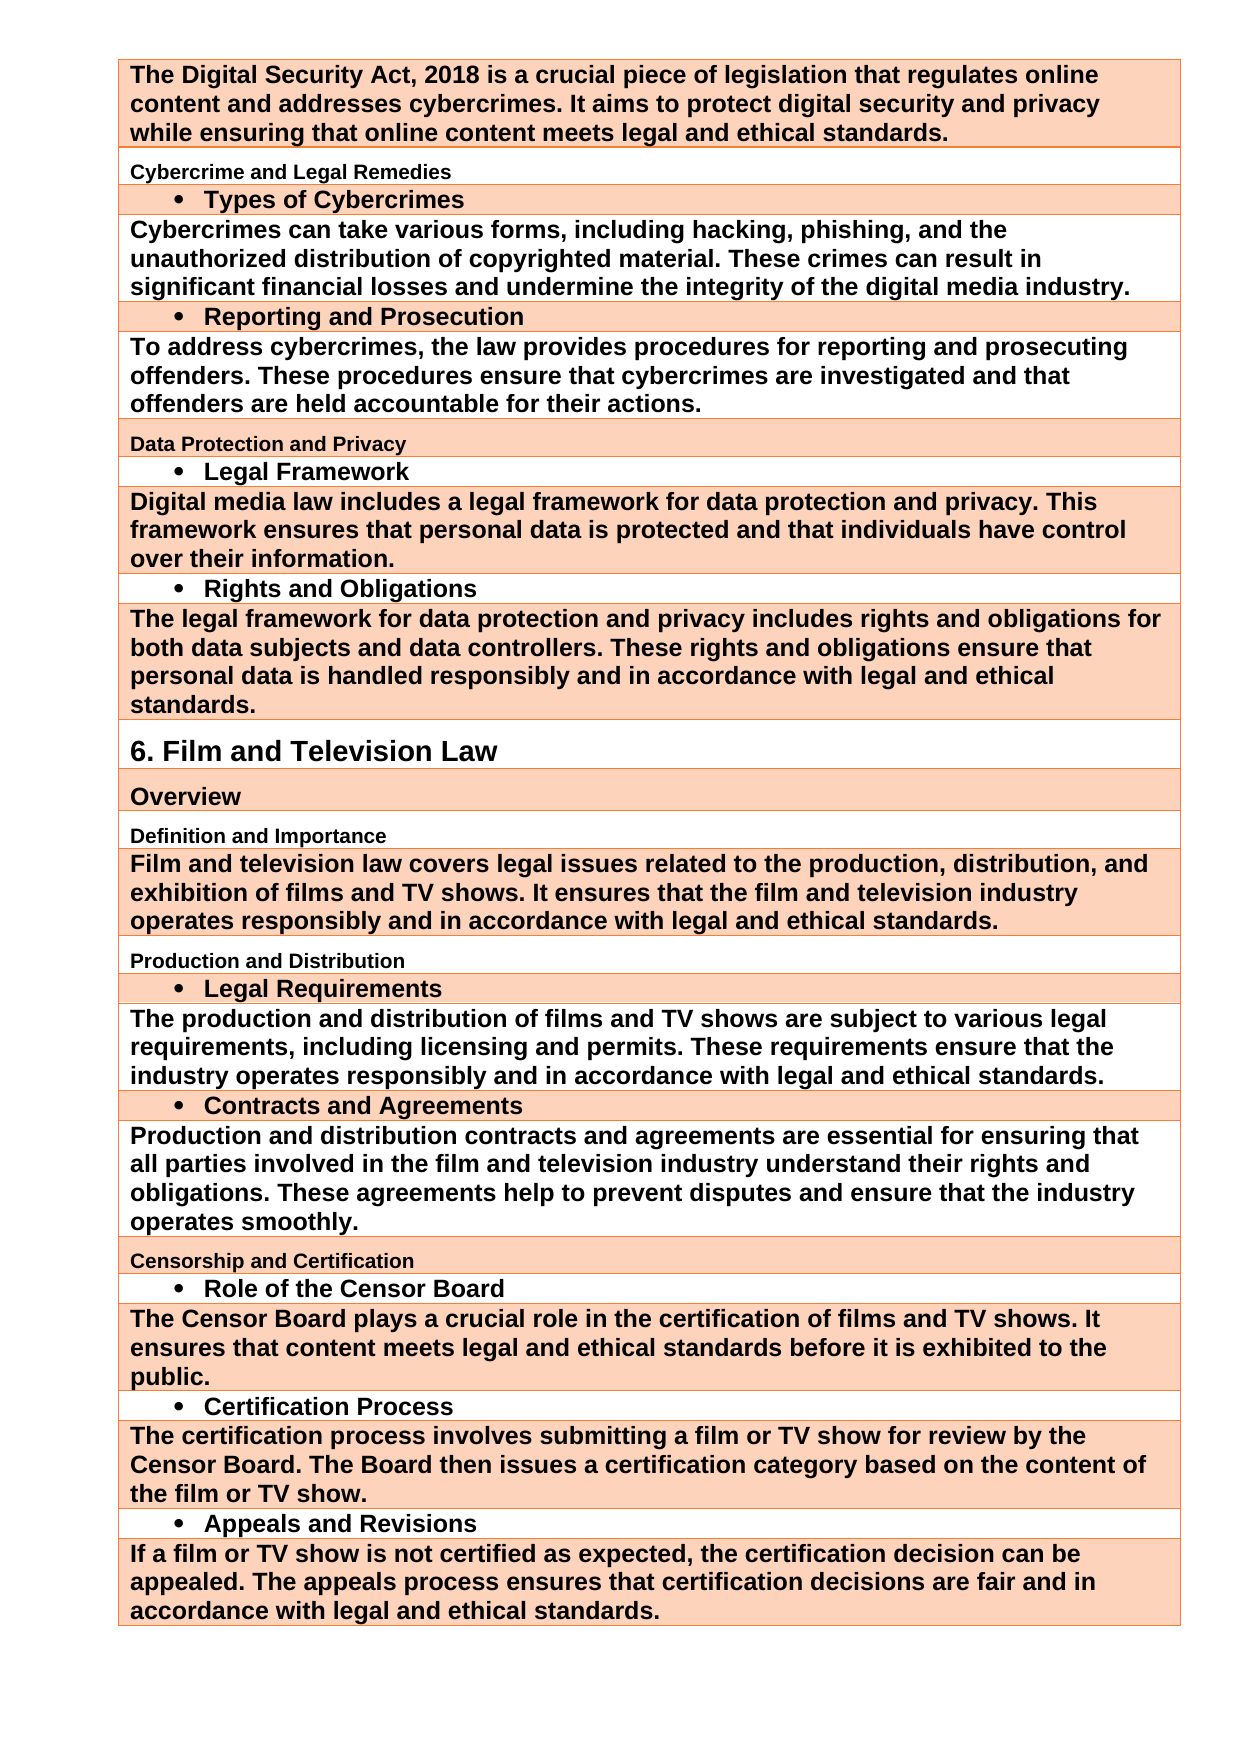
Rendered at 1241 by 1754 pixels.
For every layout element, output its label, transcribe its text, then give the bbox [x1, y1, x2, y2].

table_cell Legal Requirements [119, 974, 1180, 1002]
table_cell The Censor Board plays a crucial role in the certification of films and TV shows. It ensures that content meets legal and ethical standards before it is exhibited to the public. [119, 1304, 1180, 1390]
table_cell The legal framework for data protection and privacy includes rights and obligations for both data subjects and data controllers. These rights and obligations ensure that personal data is handled responsibly and in accordance with legal and ethical standards. [119, 604, 1180, 719]
table_cell Overview [119, 769, 1180, 810]
table_cell Types of Cybercrimes [119, 185, 1180, 214]
table_cell Film and television law covers legal issues related to the production, distribution, and exhibition of films and TV shows. It ensures that the film and television industry operates responsibly and in accordance with legal and ethical standards. [119, 849, 1180, 935]
table_cell Contracts and Agreements [119, 1091, 1180, 1120]
table_cell Appeals and Revisions [119, 1509, 1180, 1537]
table_cell Cybercrime and Legal Remedies [119, 148, 1180, 184]
table_cell Certification Process [119, 1391, 1180, 1420]
table_cell Digital media law includes a legal framework for data protection and privacy. This framework ensures that personal data is protected and that individuals have control over their information. [119, 487, 1180, 573]
table_cell Rights and Obligations [119, 574, 1180, 603]
table_cell 6. Film and Television Law [119, 720, 1180, 768]
table_cell Role of the Censor Board [119, 1274, 1180, 1303]
table_cell Censorship and Certification [119, 1237, 1180, 1273]
table_cell The certification process involves submitting a film or TV show for review by the Censor Board. The Board then issues a certification category based on the content of the film or TV show. [119, 1421, 1180, 1508]
table_cell The production and distribution of films and TV shows are subject to various legal requirements, including licensing and permits. These requirements ensure that the industry operates responsibly and in accordance with legal and ethical standards. [119, 1004, 1180, 1090]
table_cell Production and Distribution [119, 936, 1180, 973]
table_cell Reporting and Prosecution [119, 302, 1180, 331]
table_cell Data Protection and Privacy [119, 419, 1180, 456]
table_cell The Digital Security Act, 2018 is a crucial piece of legislation that regulates online content and addresses cybercrimes. It aims to protect digital security and privacy while ensuring that online content meets legal and ethical standards. [119, 60, 1180, 146]
table_cell To address cybercrimes, the law provides procedures for reporting and prosecuting offenders. These procedures ensure that cybercrimes are investigated and that offenders are held accountable for their actions. [119, 332, 1180, 418]
table_cell Definition and Importance [119, 811, 1180, 848]
table_cell Production and distribution contracts and agreements are essential for ensuring that all parties involved in the film and television industry understand their rights and obligations. These agreements help to prevent disputes and ensure that the industry operates smoothly. [119, 1121, 1180, 1236]
table_cell If a film or TV show is not certified as expected, the certification decision can be appealed. The appeals process ensures that certification decisions are fair and in accordance with legal and ethical standards. [119, 1539, 1180, 1625]
table_cell Cybercrimes can take various forms, including hacking, phishing, and the unauthorized distribution of copyrighted material. These crimes can result in significant financial losses and undermine the integrity of the digital media industry. [119, 215, 1180, 301]
table_cell Legal Framework [119, 457, 1180, 486]
